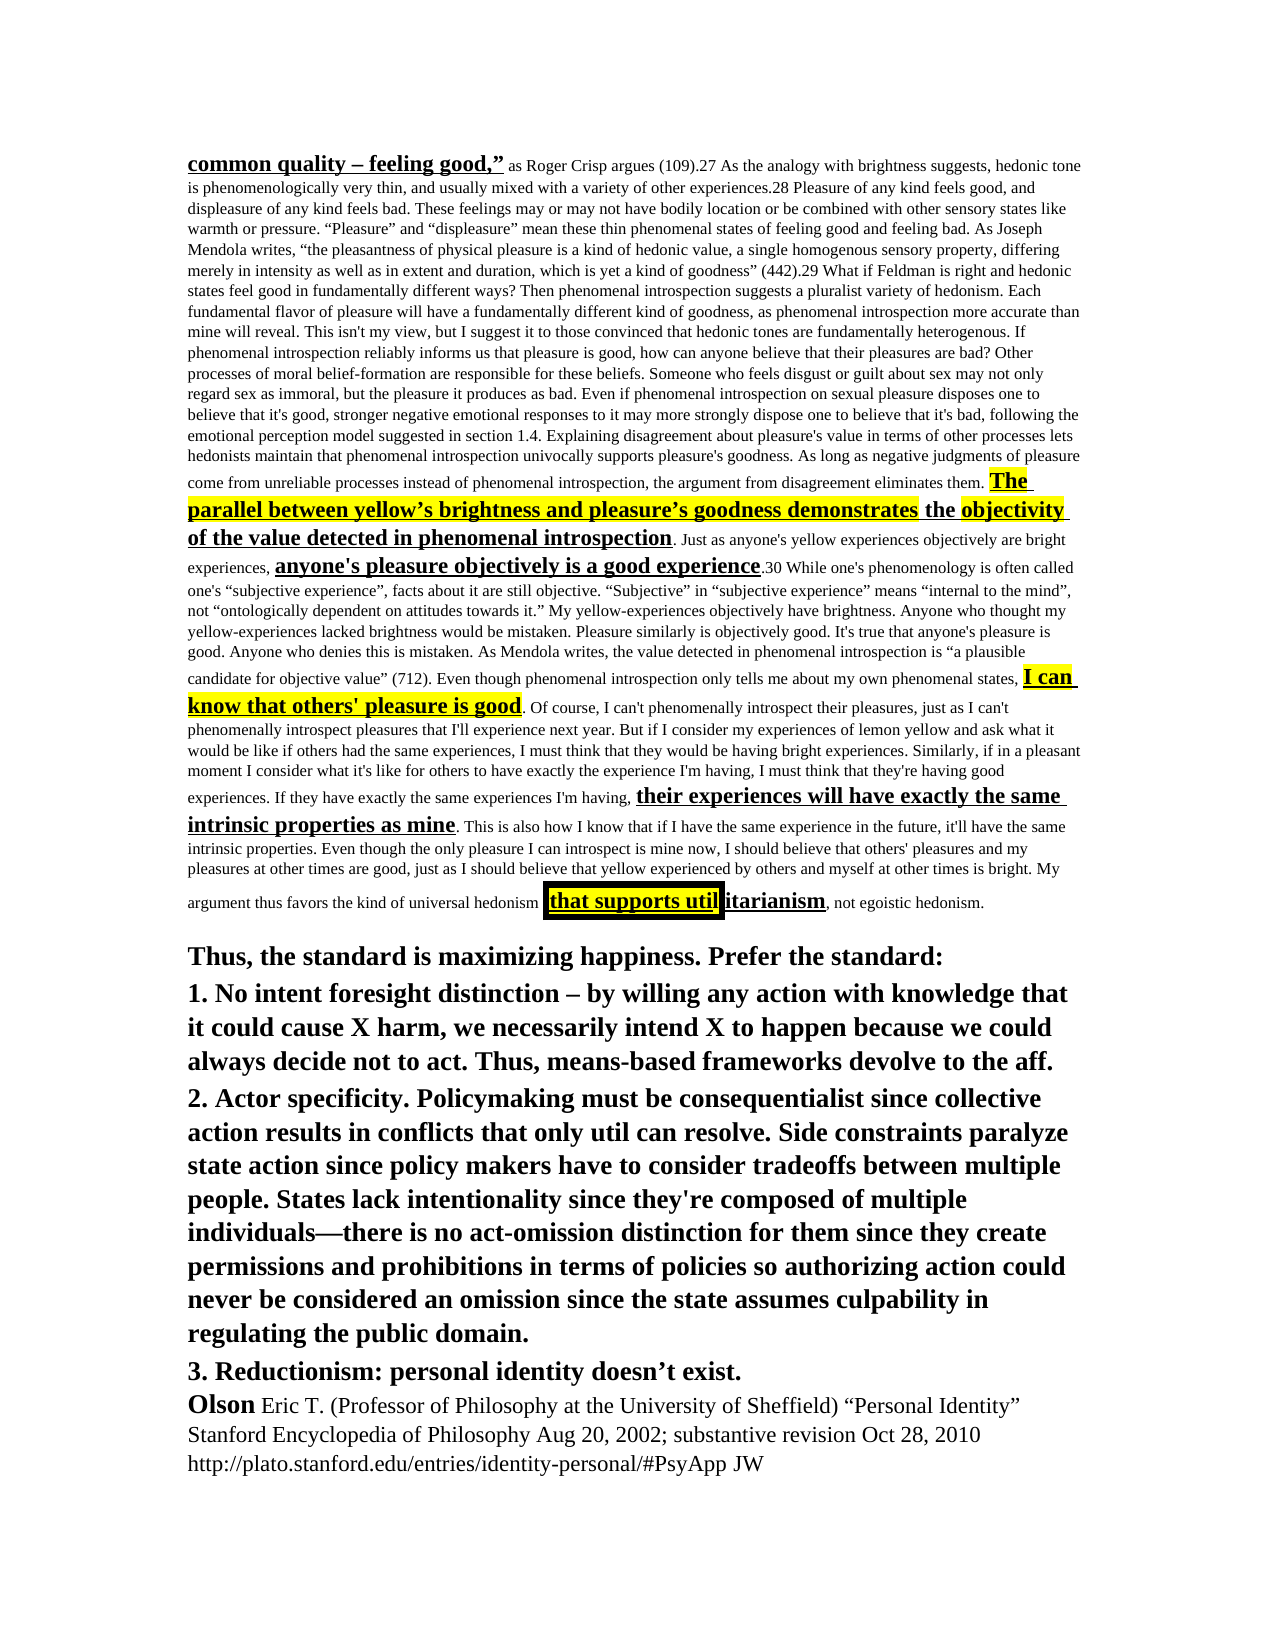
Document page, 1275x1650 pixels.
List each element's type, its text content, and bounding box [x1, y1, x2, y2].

subtitle 2. Actor specificity. Policymaking must be consequentialist since collective action results in conflicts that only util can resolve. Side constraints paralyze state action since policy makers have to consider tradeoffs between multiple people. States lack intentionality since they're composed of multiple individuals—there is no act-omission distinction for them since they create permissions and prohibitions in terms of policies so authorizing action could never be considered an omission since the state assumes culpability in regulating the public domain. [187, 1082, 1087, 1348]
subtitle 1. No intent foresight distinction – by willing any action with knowledge that it could cause X harm, we necessarily intend X to happen because we could always decide not to act. Thus, means-based frameworks devolve to the aff. [187, 977, 1087, 1076]
subtitle Thus, the standard is maximizing happiness. Prefer the standard: [187, 940, 1087, 971]
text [187, 150, 1087, 920]
text Olson Eric T. (Professor of Philosophy at the University of Sheffield) “Personal Identity” Stanford Encyclopedia of Philosophy Aug 20, 2002; substantive revision Oct 28, 2010 http://plato.stanford.edu/entries/identity-personal/#PsyApp JW [187, 1388, 1087, 1476]
subtitle 3. Reductionism: personal identity doesn’t exist. [187, 1355, 1087, 1386]
